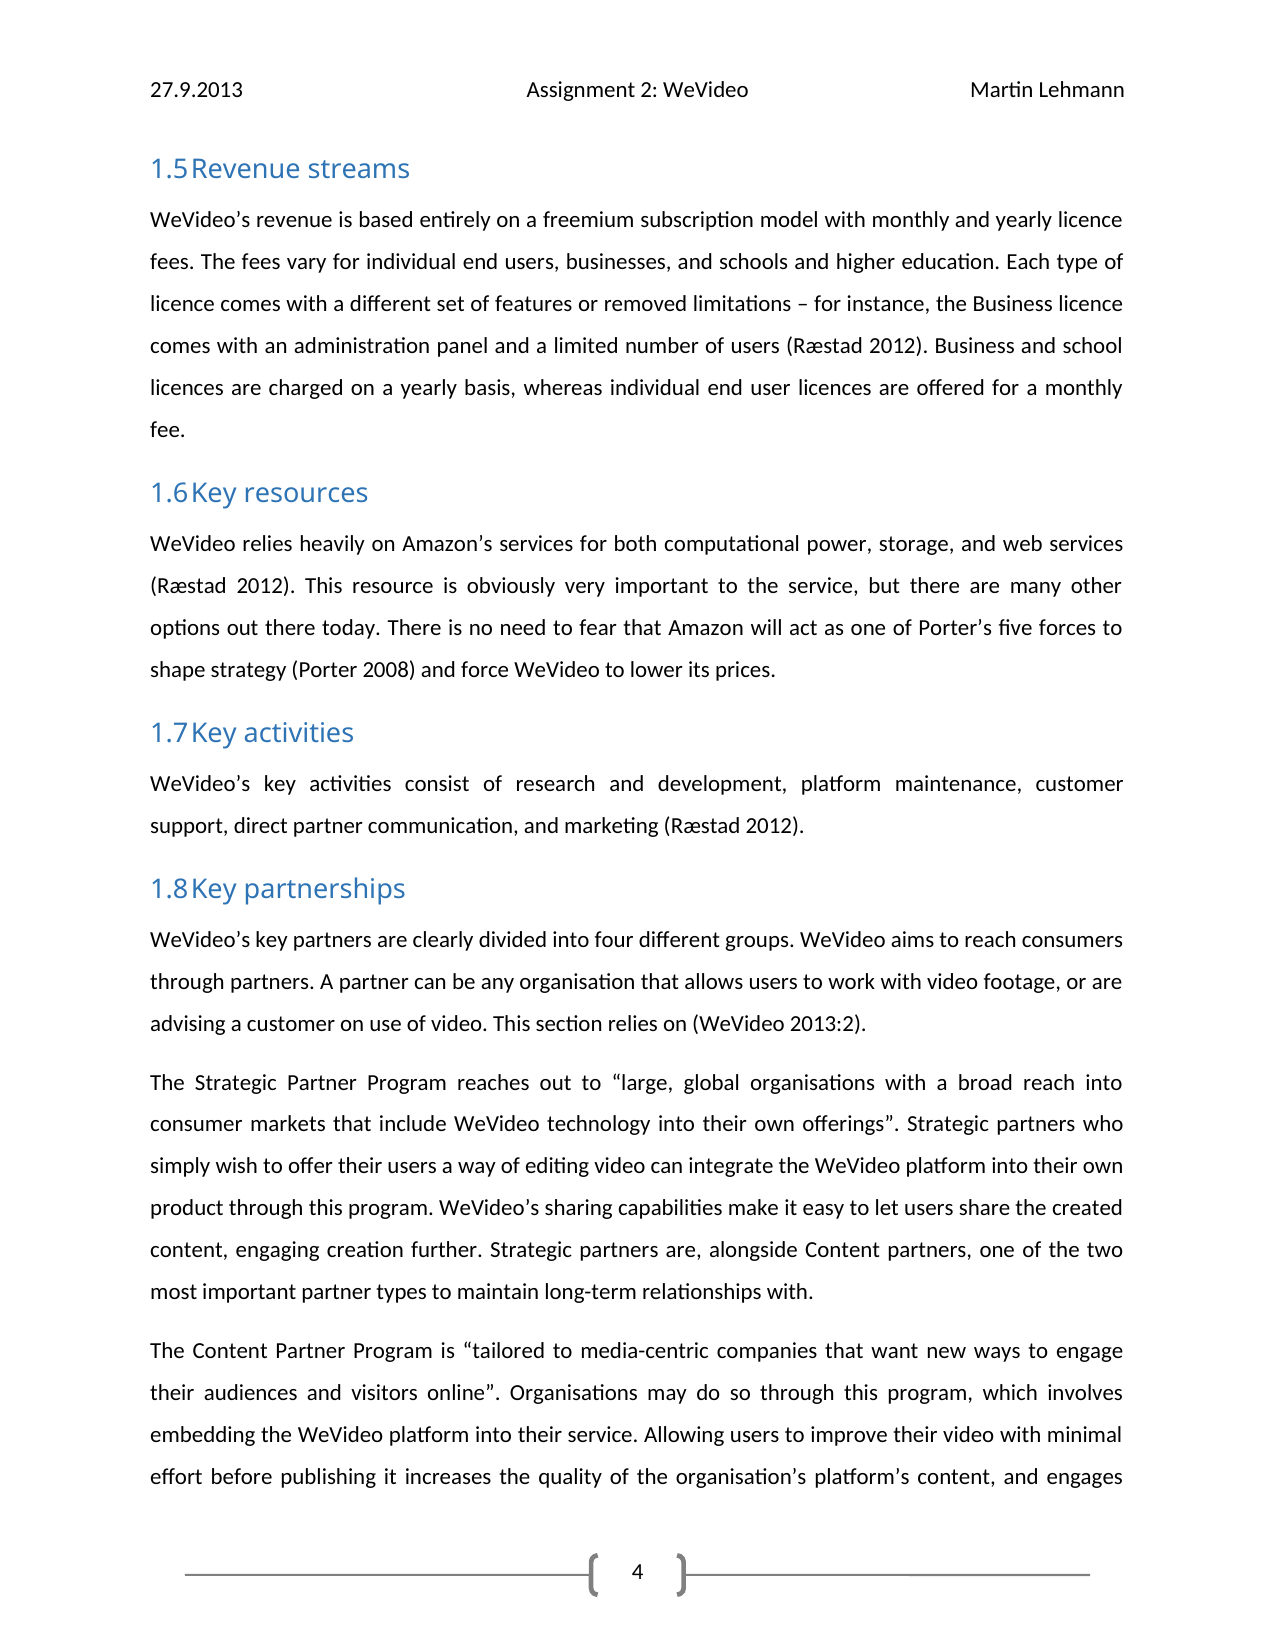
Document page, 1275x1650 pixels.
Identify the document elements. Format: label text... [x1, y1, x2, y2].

text WeVideo’s key partners are clearly divided into four different groups. WeVideo aims to reach consumers through partners. A partner can be any organisation that allows users to work with video footage, or are advising a customer on use of video. This section relies on (WeVideo 2013:2). [150, 925, 1125, 1037]
text WeVideo’s revenue is based entirely on a freemium subscription model with monthly and yearly licence fees. The fees vary for individual end users, businesses, and schools and higher education. Each type of licence comes with a different set of features or removed limitations – for instance, the Business licence comes with an administration panel and a limited number of users (Ræstad 2012). Business and school licences are charged on a yearly basis, whereas individual end user licences are offered for a monthly fee. [150, 205, 1125, 443]
subtitle Revenue streams [150, 150, 1125, 187]
subtitle Key activities [150, 714, 1125, 751]
subtitle Key resources [150, 474, 1125, 511]
text WeVideo relies heavily on Amazon’s services for both computational power, storage, and web services (Ræstad 2012). This resource is obviously very important to the service, but there are many other options out there today. There is no need to fear that Amazon will act as one of Porter’s five forces to shape strategy (Porter 2008) and force WeVideo to lower its prices. [150, 529, 1125, 683]
text The Strategic Partner Program reaches out to “large, global organisations with a broad reach into consumer markets that include WeVideo technology into their own offerings”. Strategic partners who simply wish to offer their users a way of editing video can integrate the WeVideo platform into their own product through this program. WeVideo’s sharing capabilities make it easy to let users share the created content, engaging creation further. Strategic partners are, alongside Content partners, one of the two most important partner types to maintain long-term relationships with. [150, 1068, 1125, 1306]
text WeVideo’s key activities consist of research and development, platform maintenance, customer support, direct partner communication, and marketing (Ræstad 2012). [150, 769, 1125, 839]
subtitle Key partnerships [150, 870, 1125, 907]
